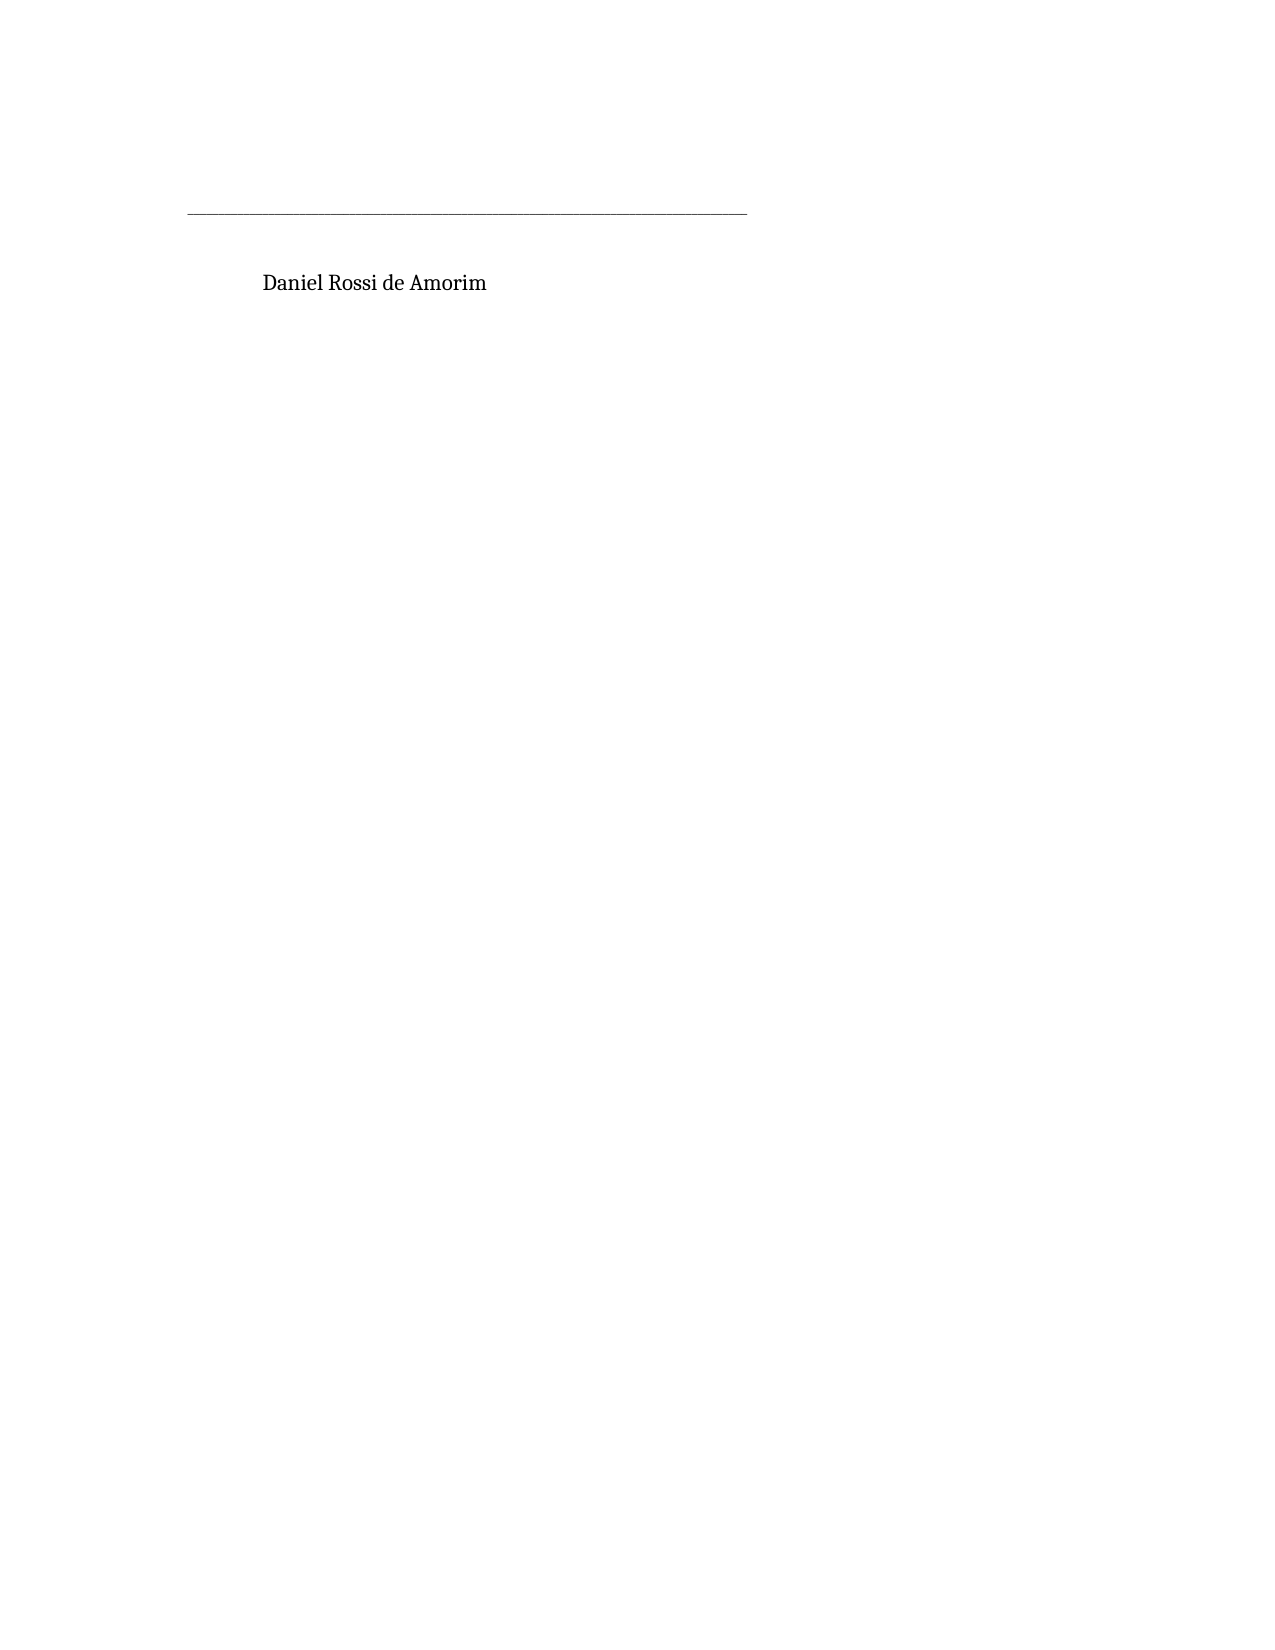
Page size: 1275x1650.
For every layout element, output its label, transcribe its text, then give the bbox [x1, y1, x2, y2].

text Daniel Rossi de Amorim [187, 239, 1087, 296]
text __________________________________________________________________________________________ [187, 201, 1087, 216]
